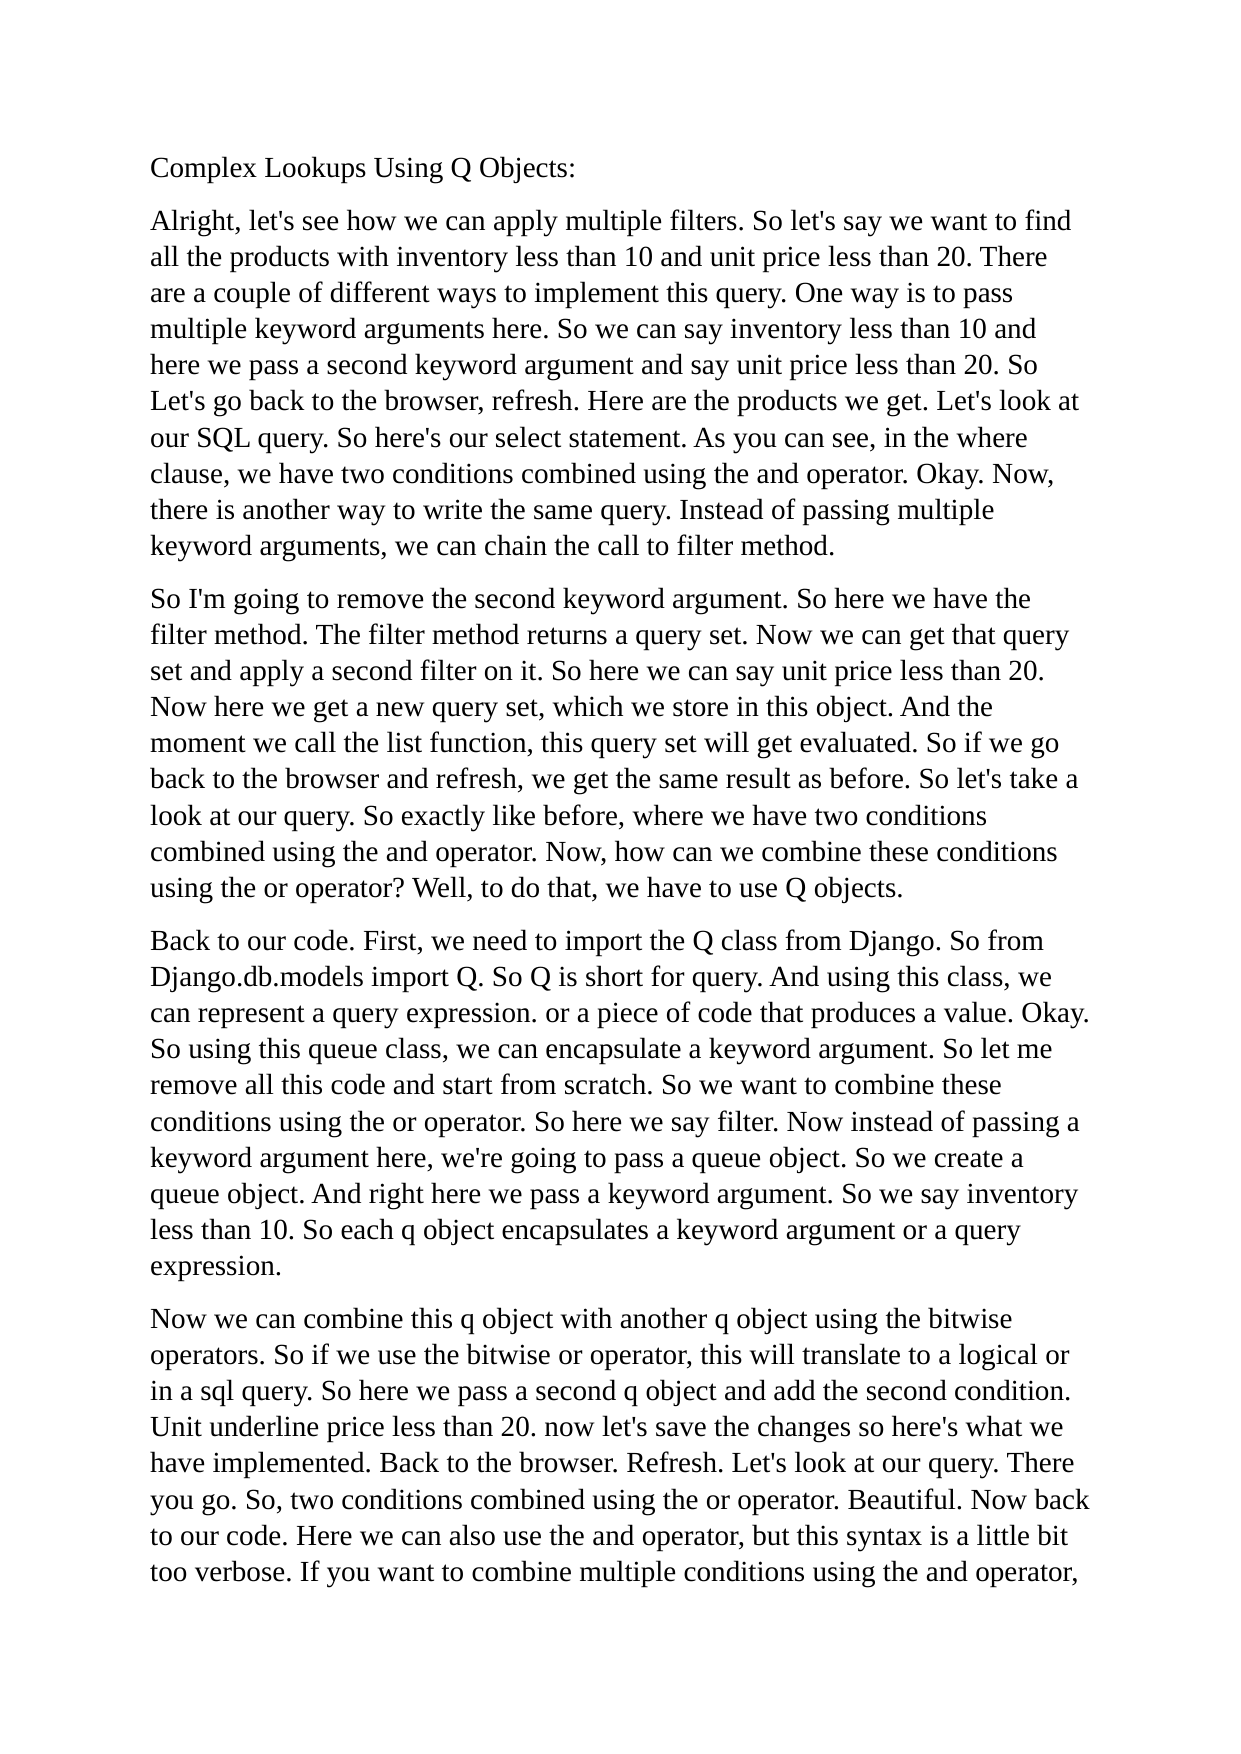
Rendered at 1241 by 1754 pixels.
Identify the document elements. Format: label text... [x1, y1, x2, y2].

text Alright, let's see how we can apply multiple filters. So let's say we want to find all the products with inventory less than 10 and unit price less than 20. There are a couple of different ways to implement this query. One way is to pass multiple keyword arguments here. So we can say inventory less than 10 and here we pass a second keyword argument and say unit price less than 20. So Let's go back to the browser, refresh. Here are the products we get. Let's look at our SQL query. So here's our select statement. As you can see, in the where clause, we have two conditions combined using the and operator. Okay. Now, there is another way to write the same query. Instead of passing multiple keyword arguments, we can chain the call to filter method. [150, 203, 1090, 562]
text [150, 1301, 1090, 1588]
text Back to our code. First, we need to import the Q class from Django. So from Django.db.models import Q. So Q is short for query. And using this class, we can represent a query expression. or a piece of code that produces a value. Okay. So using this queue class, we can encapsulate a keyword argument. So let me remove all this code and start from scratch. So we want to combine these conditions using the or operator. So here we say filter. Now instead of passing a keyword argument here, we're going to pass a queue object. So we create a queue object. And right here we pass a keyword argument. So we say inventory less than 10. So each q object encapsulates a keyword argument or a query expression. [150, 923, 1090, 1282]
text Complex Lookups Using Q Objects: [150, 150, 1090, 183]
text So I'm going to remove the second keyword argument. So here we have the filter method. The filter method returns a query set. Now we can get that query set and apply a second filter on it. So here we can say unit price less than 20. Now here we get a new query set, which we store in this object. And the moment we call the list function, this query set will get evaluated. So if we go back to the browser and refresh, we get the same result as before. So let's take a look at our query. So exactly like before, where we have two conditions combined using the and operator. Now, how can we combine these conditions using the or operator? Well, to do that, we have to use Q objects. [150, 581, 1090, 904]
